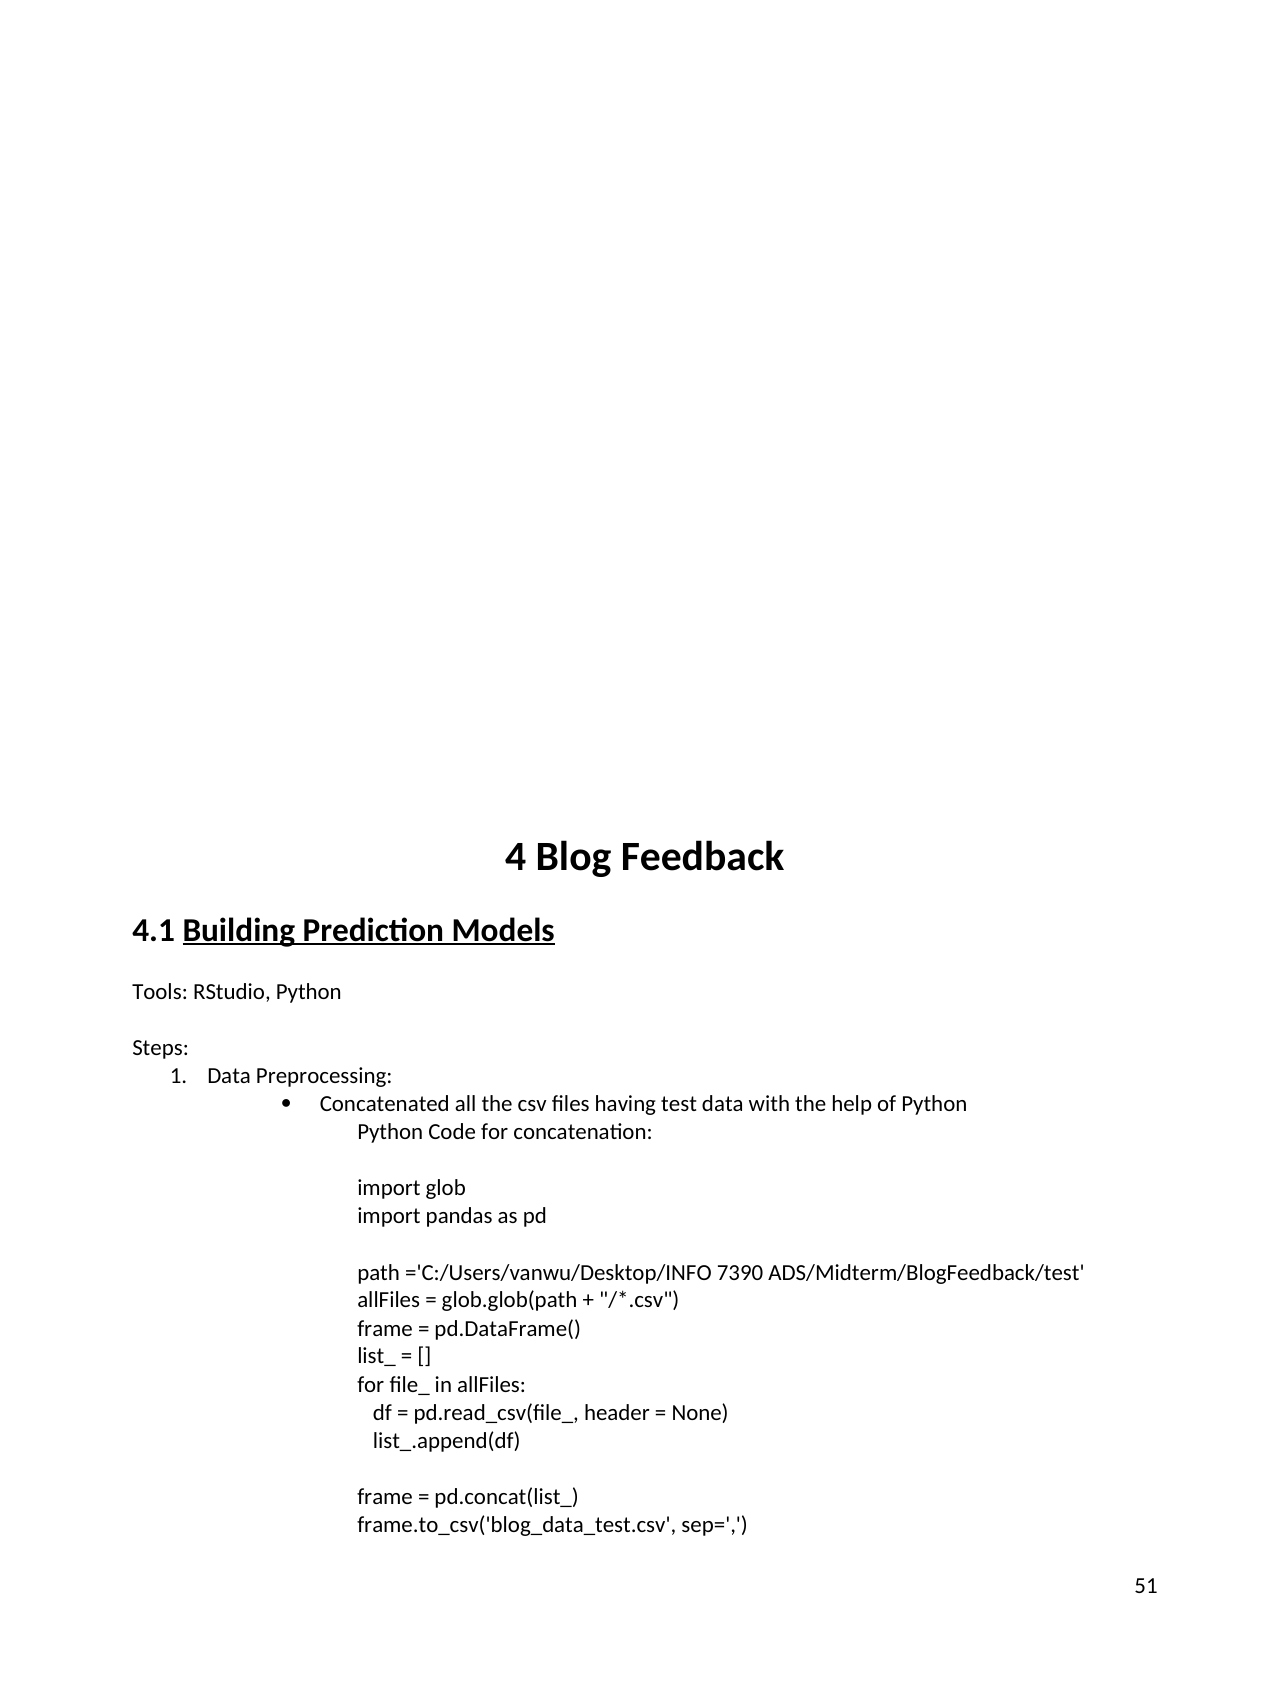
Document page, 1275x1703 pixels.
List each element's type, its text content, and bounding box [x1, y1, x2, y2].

text list_ = [] [357, 1342, 1157, 1370]
text Python Code for concatenation: [132, 1117, 1157, 1146]
text Tools: RStudio, Python [132, 977, 1157, 1005]
text df = pd.read_csv(file_, header = None) [357, 1398, 1157, 1426]
text 4.1 Building Prediction Models [132, 909, 1157, 949]
text frame = pd.DataFrame() [357, 1314, 1157, 1342]
text list_.append(df) [357, 1426, 1157, 1454]
text import glob [132, 1173, 1157, 1202]
text allFiles = glob.glob(path + "/*.csv") [282, 1286, 1157, 1314]
text Steps: [132, 1033, 1157, 1061]
text import pandas as pd [282, 1202, 1157, 1229]
text for file_ in allFiles: [357, 1370, 1157, 1398]
text 4 Blog Feedback [132, 830, 1157, 881]
list Data Preprocessing: [169, 1061, 1157, 1089]
text frame = pd.concat(list_) [357, 1482, 1157, 1510]
text frame.to_csv('blog_data_test.csv', sep=',') [357, 1510, 1157, 1538]
text path ='C:/Users/vanwu/Desktop/INFO 7390 ADS/Midterm/BlogFeedback/test' [282, 1258, 1157, 1286]
list Concatenated all the csv files having test data with the help of Python [282, 1089, 1157, 1117]
